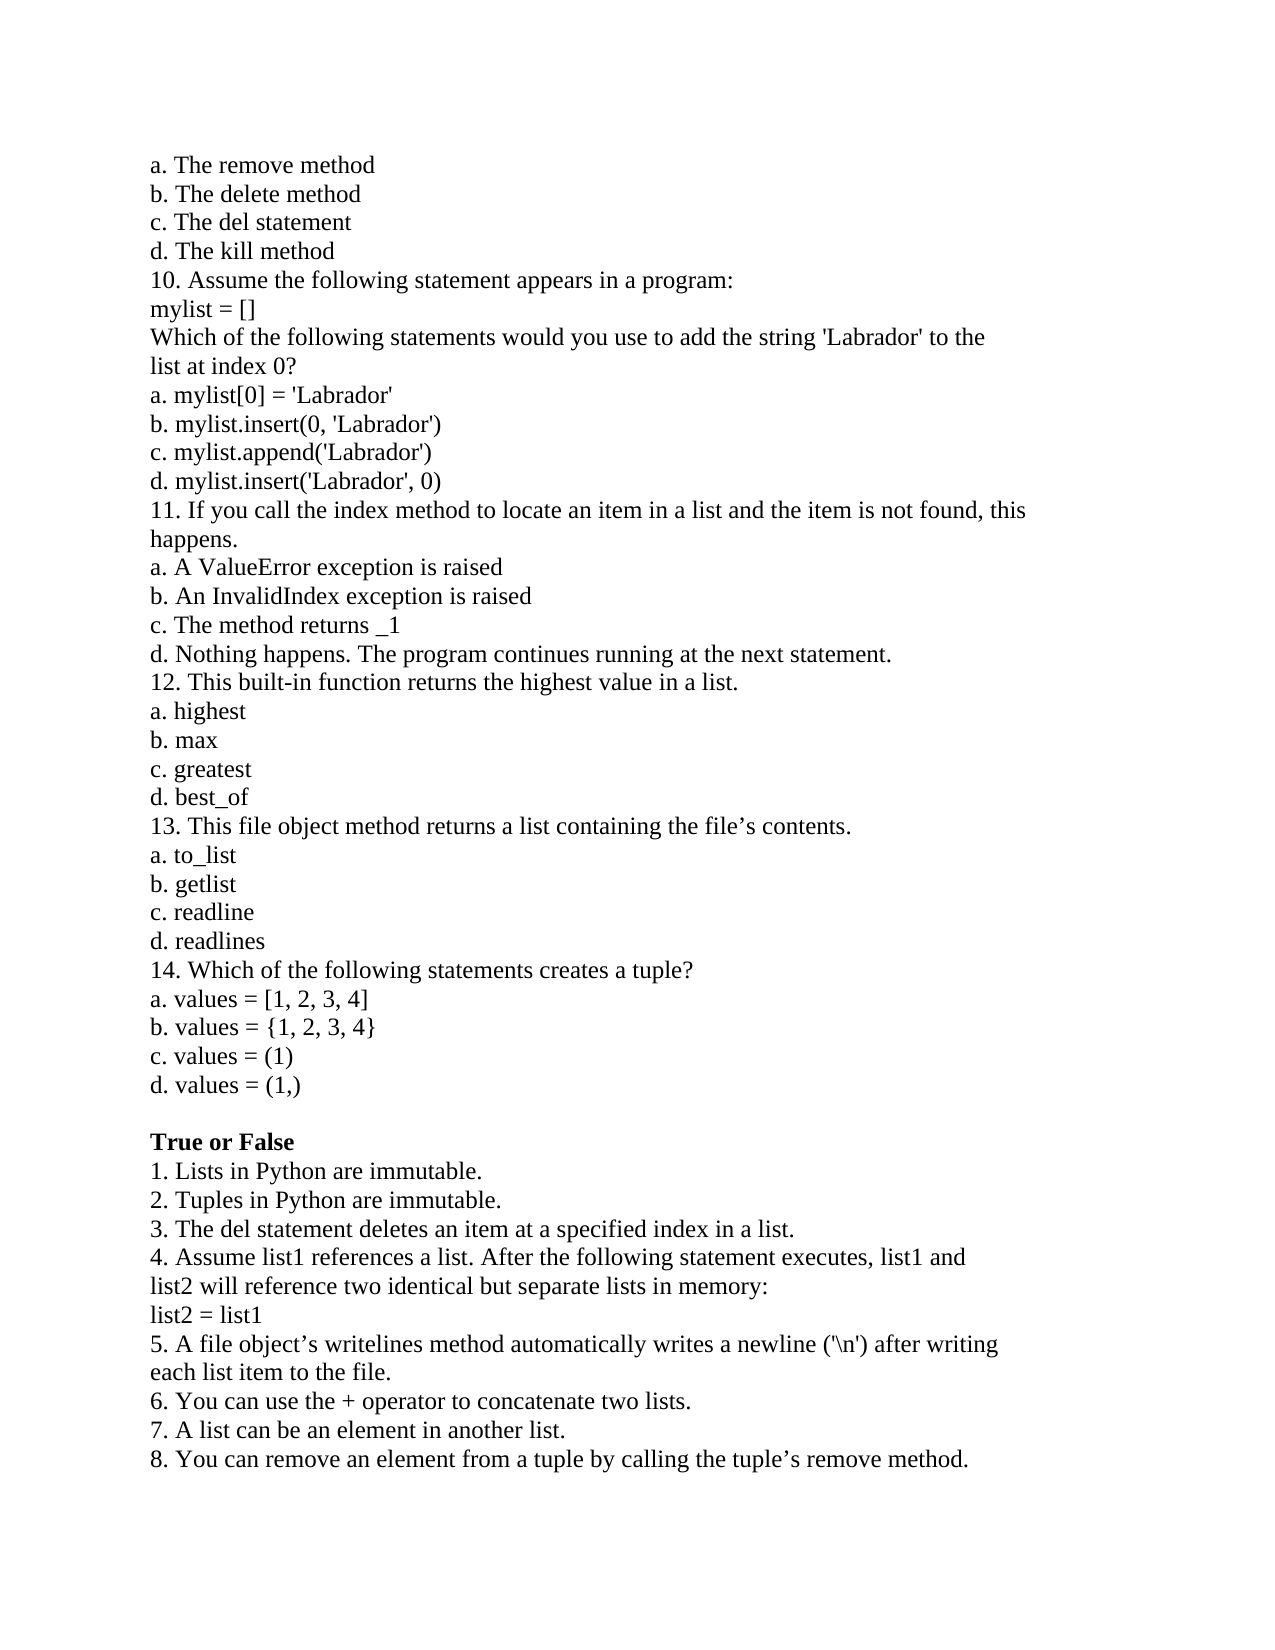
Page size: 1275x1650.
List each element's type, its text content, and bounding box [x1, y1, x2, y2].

text Which of the following statements would you use to add the string 'Labrador' to the [150, 322, 1125, 351]
text 11. If you call the index method to locate an item in a list and the item is not found, this [150, 495, 1125, 524]
text 7. A list can be an element in another list. [150, 1415, 1125, 1444]
text c. values = (1) [150, 1041, 1125, 1070]
text list2 will reference two identical but separate lists in memory: [150, 1271, 1125, 1300]
text 5. A file object’s writelines method automatically writes a newline ('\n') after writing [150, 1329, 1125, 1357]
text b. mylist.insert(0, 'Labrador') [150, 409, 1125, 437]
text c. mylist.append('Labrador') [150, 437, 1125, 466]
text a. mylist[0] = 'Labrador' [150, 380, 1125, 409]
text d. Nothing happens. The program continues running at the next statement. [150, 639, 1125, 667]
text b. An InvalidIndex exception is raised [150, 581, 1125, 610]
text c. readline [150, 897, 1125, 926]
text 14. Which of the following statements creates a tuple? [150, 955, 1125, 984]
text list at index 0? [150, 351, 1125, 380]
text 4. Assume list1 references a list. After the following statement executes, list1 and [150, 1242, 1125, 1271]
text a. The remove method [150, 150, 1125, 179]
text b. The delete method [150, 179, 1125, 207]
text 2. Tuples in Python are immutable. [150, 1185, 1125, 1214]
text a. highest [150, 696, 1125, 725]
text 6. You can use the + operator to concatenate two lists. [150, 1386, 1125, 1415]
text b. max [150, 725, 1125, 754]
text happens. [150, 524, 1125, 552]
text d. values = (1,) [150, 1070, 1125, 1099]
text d. readlines [150, 926, 1125, 955]
text a. A ValueError exception is raised [150, 552, 1125, 581]
text list2 = list1 [150, 1300, 1125, 1329]
text d. mylist.insert('Labrador', 0) [150, 466, 1125, 495]
text 3. The del statement deletes an item at a specified index in a list. [150, 1214, 1125, 1242]
text b. values = {1, 2, 3, 4} [150, 1012, 1125, 1041]
text mylist = [] [150, 294, 1125, 322]
text a. to_list [150, 840, 1125, 869]
text c. The del statement [150, 207, 1125, 236]
text each list item to the file. [150, 1357, 1125, 1386]
text b. getlist [150, 869, 1125, 897]
text 13. This file object method returns a list containing the file’s contents. [150, 811, 1125, 840]
text c. greatest [150, 754, 1125, 782]
text True or False [150, 1127, 1125, 1156]
text d. best_of [150, 782, 1125, 811]
text c. The method returns _1 [150, 610, 1125, 639]
text 10. Assume the following statement appears in a program: [150, 265, 1125, 294]
text a. values = [1, 2, 3, 4] [150, 984, 1125, 1012]
text d. The kill method [150, 236, 1125, 265]
text 8. You can remove an element from a tuple by calling the tuple’s remove method. [150, 1444, 1125, 1472]
text 1. Lists in Python are immutable. [150, 1156, 1125, 1185]
text 12. This built-in function returns the highest value in a list. [150, 667, 1125, 696]
